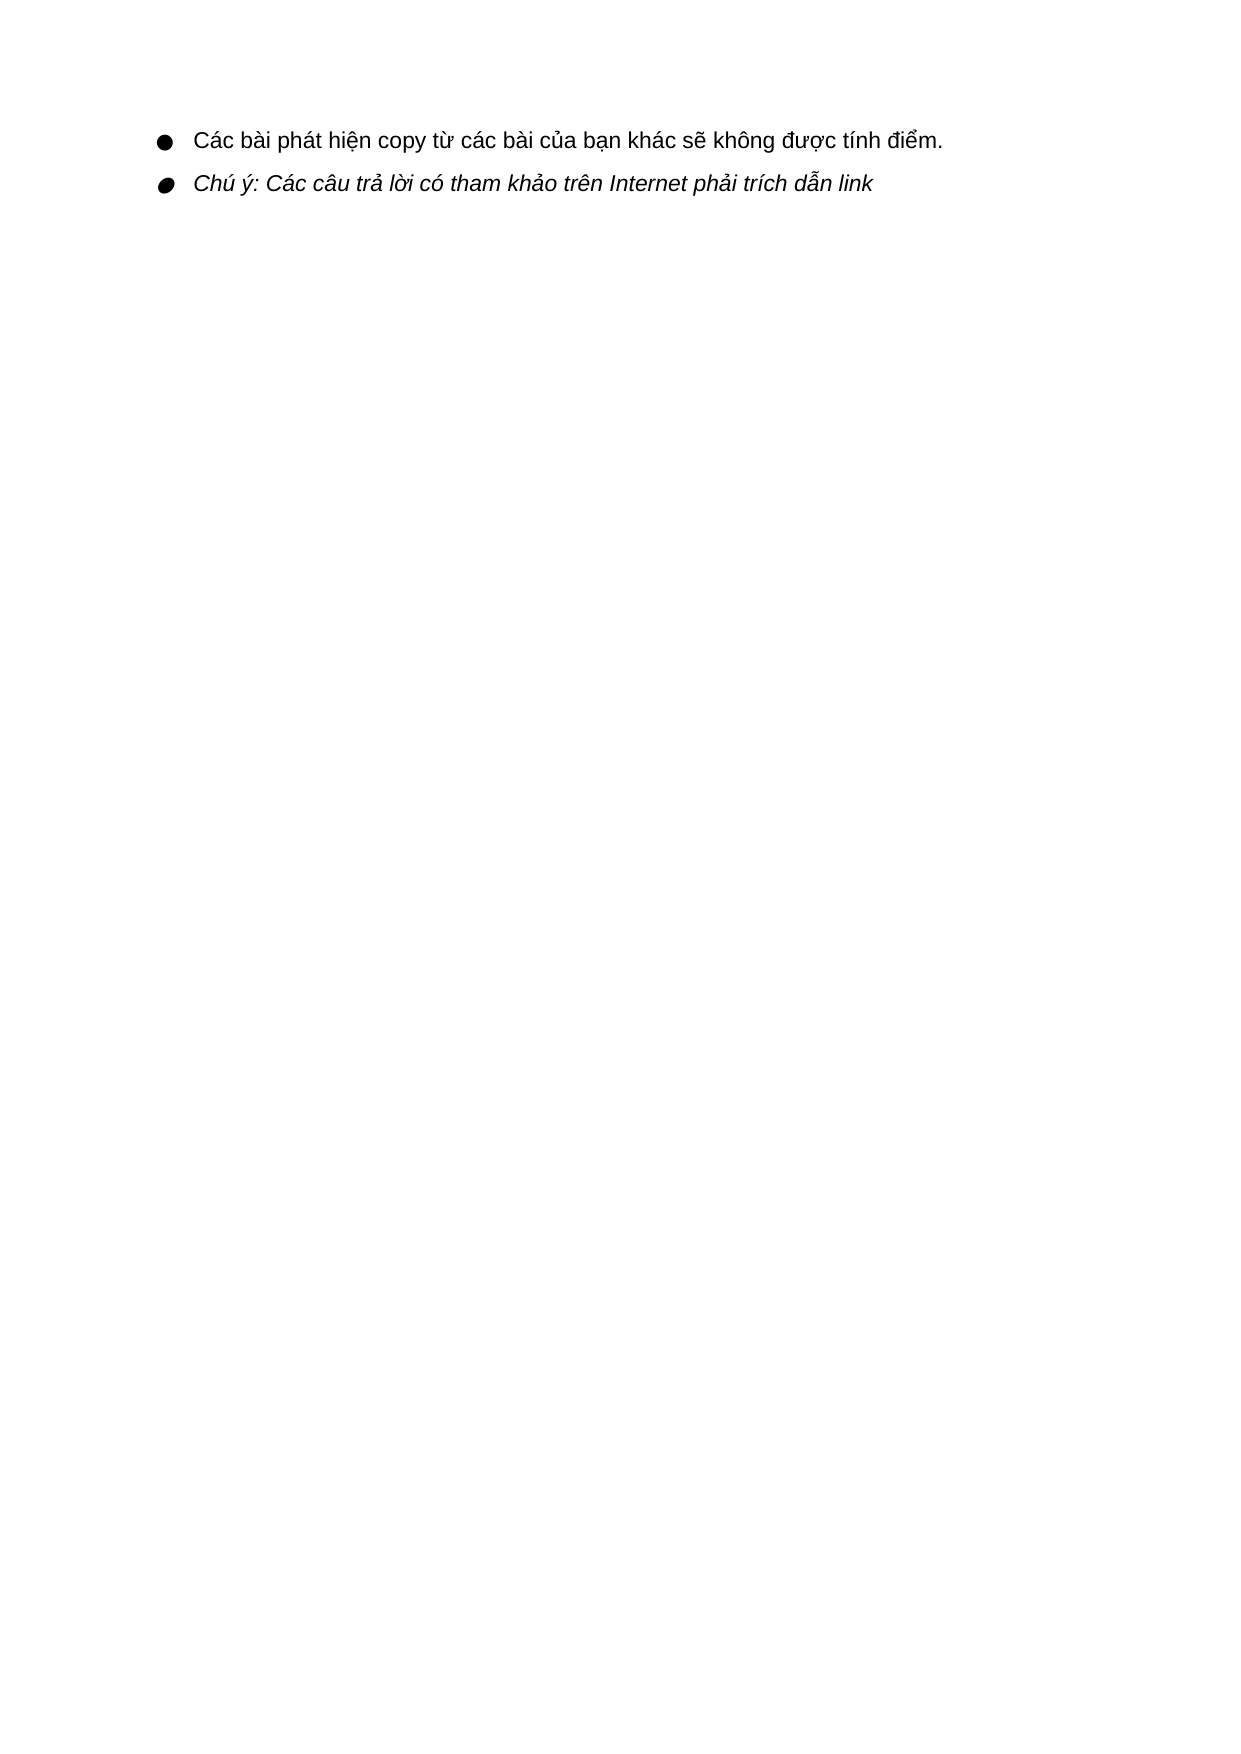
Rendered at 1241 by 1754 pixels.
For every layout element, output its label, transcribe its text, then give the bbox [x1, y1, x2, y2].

list Các bài phát hiện copy từ các bài của bạn khác sẽ không được tính điểm. [156, 118, 1122, 161]
list Chú ý: Các câu trả lời có tham khảo trên Internet phải trích dẫn link [156, 161, 1122, 203]
